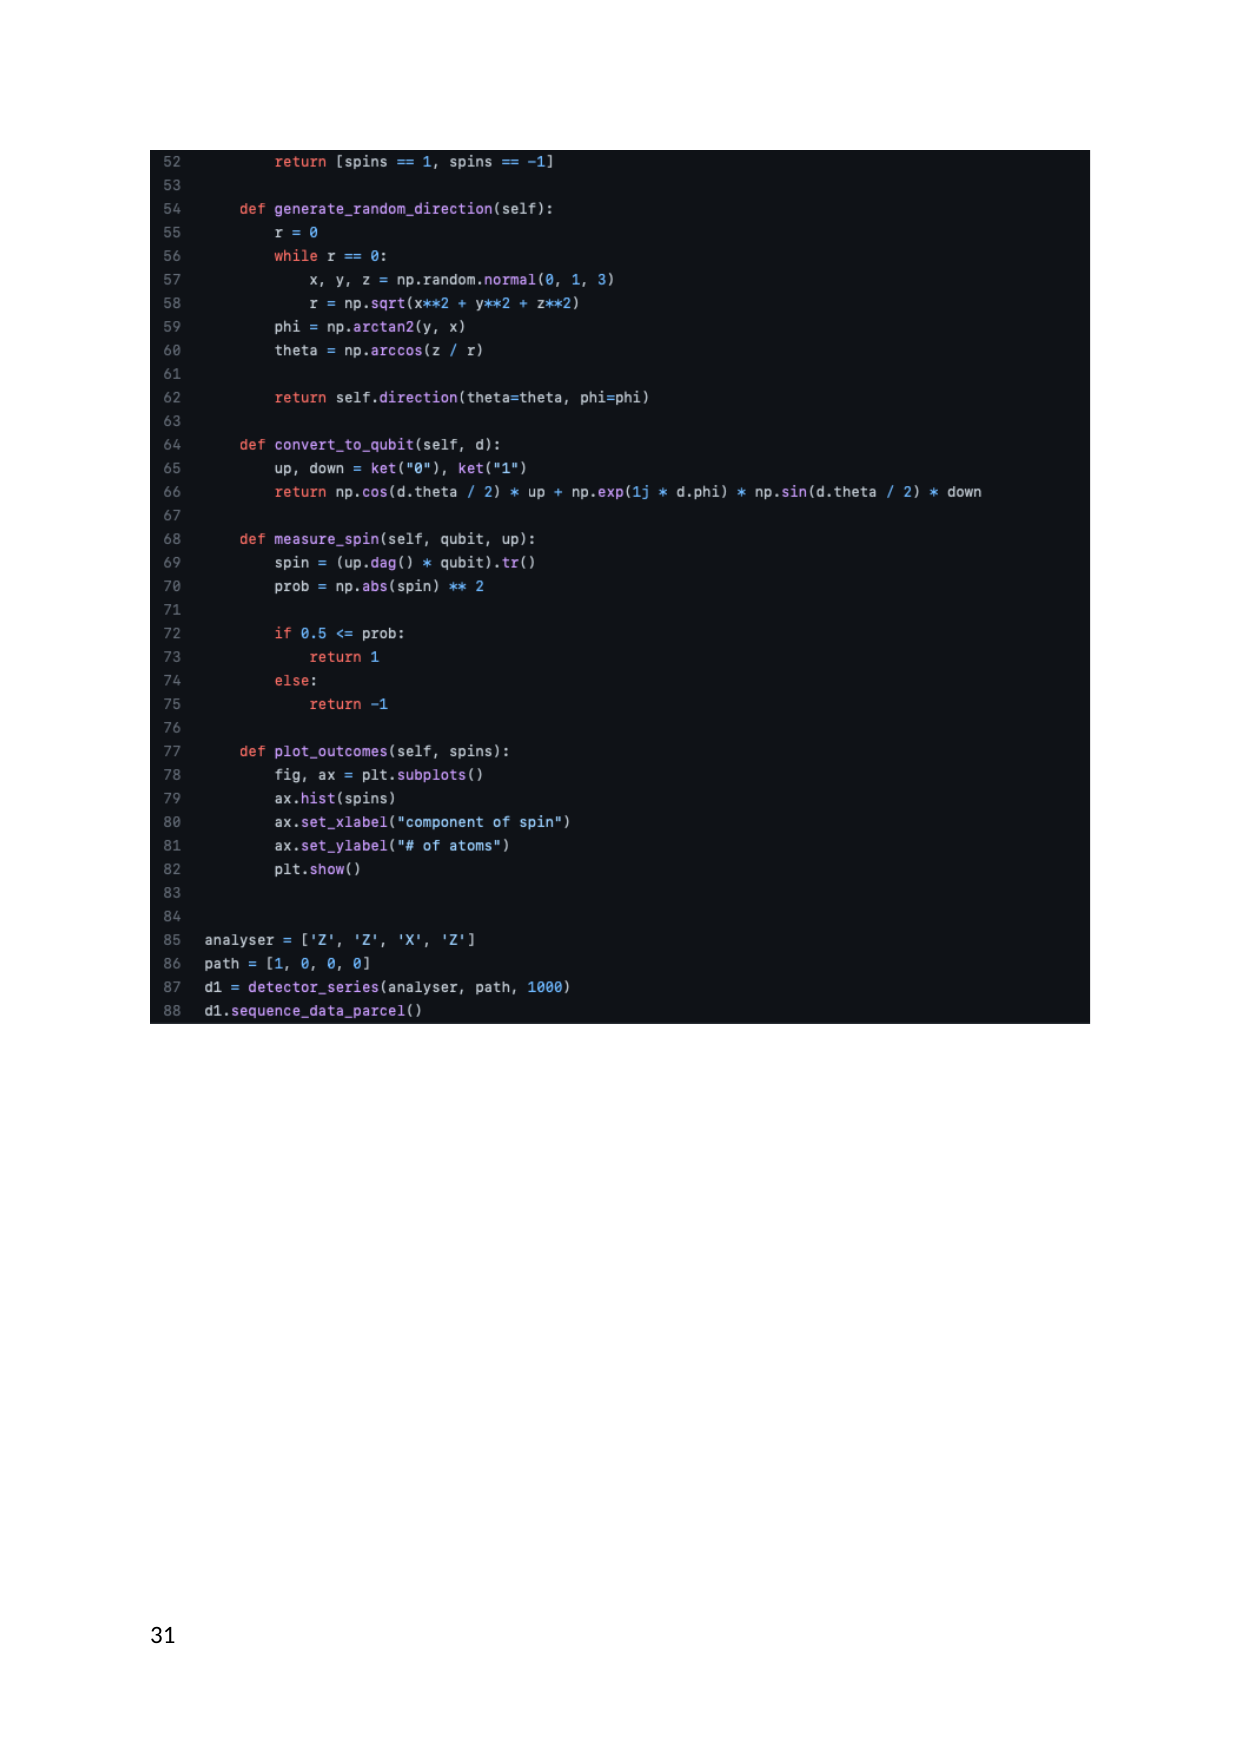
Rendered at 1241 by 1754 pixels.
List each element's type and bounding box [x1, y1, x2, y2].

picture [150, 150, 1091, 1024]
